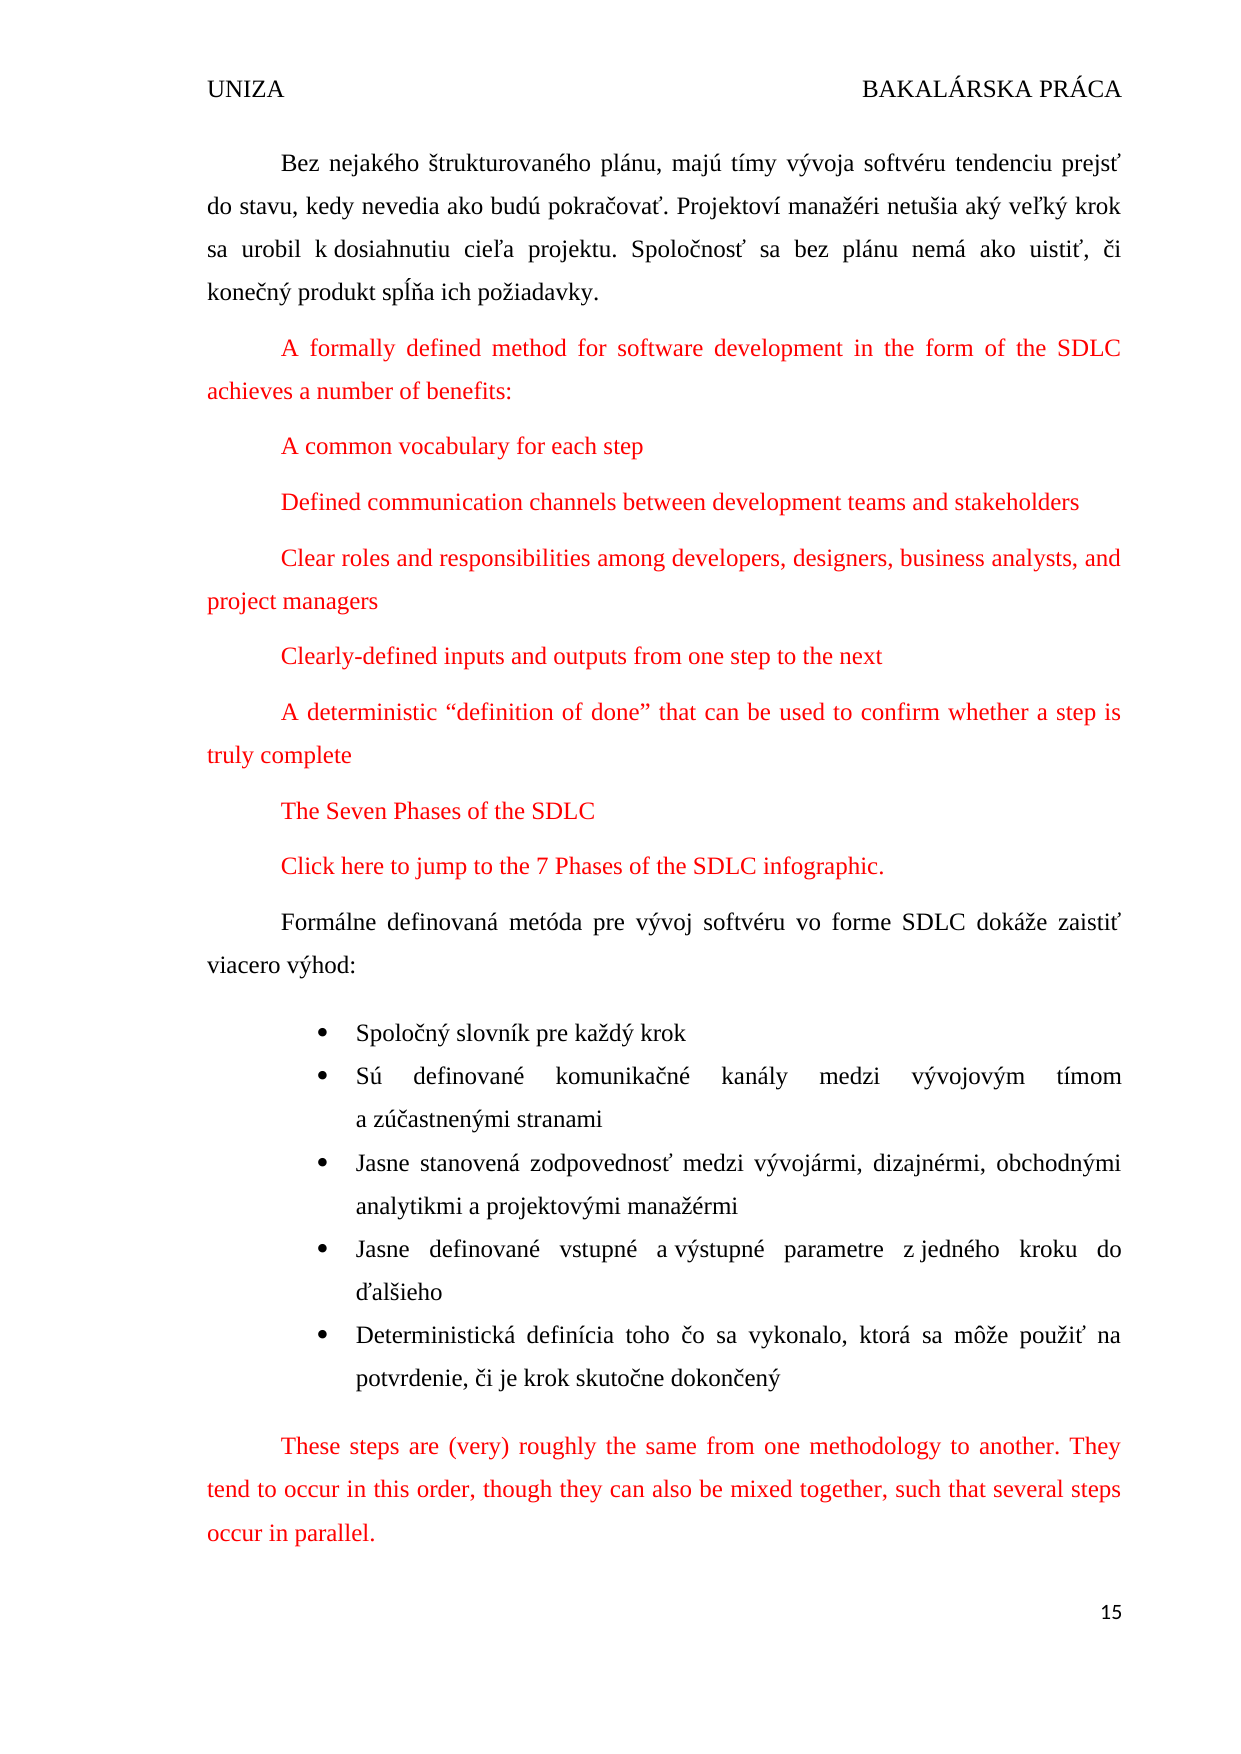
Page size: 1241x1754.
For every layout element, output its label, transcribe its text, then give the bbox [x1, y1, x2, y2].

text Click here to jump to the 7 Phases of the SDLC infographic. [207, 851, 1122, 880]
text The Seven Phases of the SDLC [207, 796, 1122, 824]
text Clearly-defined inputs and outputs from one step to the next [207, 641, 1122, 670]
list Sú definované komunikačné kanály medzi vývojovým tímom a zúčastnenými stranami [318, 1061, 1122, 1133]
list Jasne stanovená zodpovednosť medzi vývojármi, dizajnérmi, obchodnými analytikmi a projektovými manažérmi [318, 1148, 1122, 1219]
text Clear roles and responsibilities among developers, designers, business analysts, and project managers [207, 543, 1122, 614]
text A formally defined method for software development in the form of the SDLC achieves a number of benefits: [207, 333, 1122, 404]
list Jasne definované vstupné a výstupné parametre z jedného kroku do ďalšieho [318, 1234, 1122, 1306]
text A deterministic “definition of done” that can be used to confirm whether a step is truly complete [207, 697, 1122, 769]
list Deterministická definícia toho čo sa vykonalo, ktorá sa môže použiť na potvrdenie, či je krok skutočne dokončený [318, 1320, 1122, 1392]
text Bez nejakého štrukturovaného plánu, majú tímy vývoja softvéru tendenciu prejsť do stavu, kedy nevedia ako budú pokračovať. Projektoví manažéri netušia aký veľký krok sa urobil k dosiahnutiu cieľa projektu. Spoločnosť sa bez plánu nemá ako uistiť, či konečný produkt spĺňa ich požiadavky. [207, 148, 1122, 306]
list Spoločný slovník pre každý krok [318, 1018, 1122, 1047]
text These steps are (very) roughly the same from one methodology to another. They tend to occur in this order, though they can also be mixed together, such that several steps occur in parallel. [207, 1431, 1122, 1546]
text A common vocabulary for each step [207, 431, 1122, 460]
text Defined communication channels between development teams and stakeholders [207, 487, 1122, 516]
text Formálne definovaná metóda pre vývoj softvéru vo forme SDLC dokáže zaistiť viacero výhod: [207, 907, 1122, 979]
